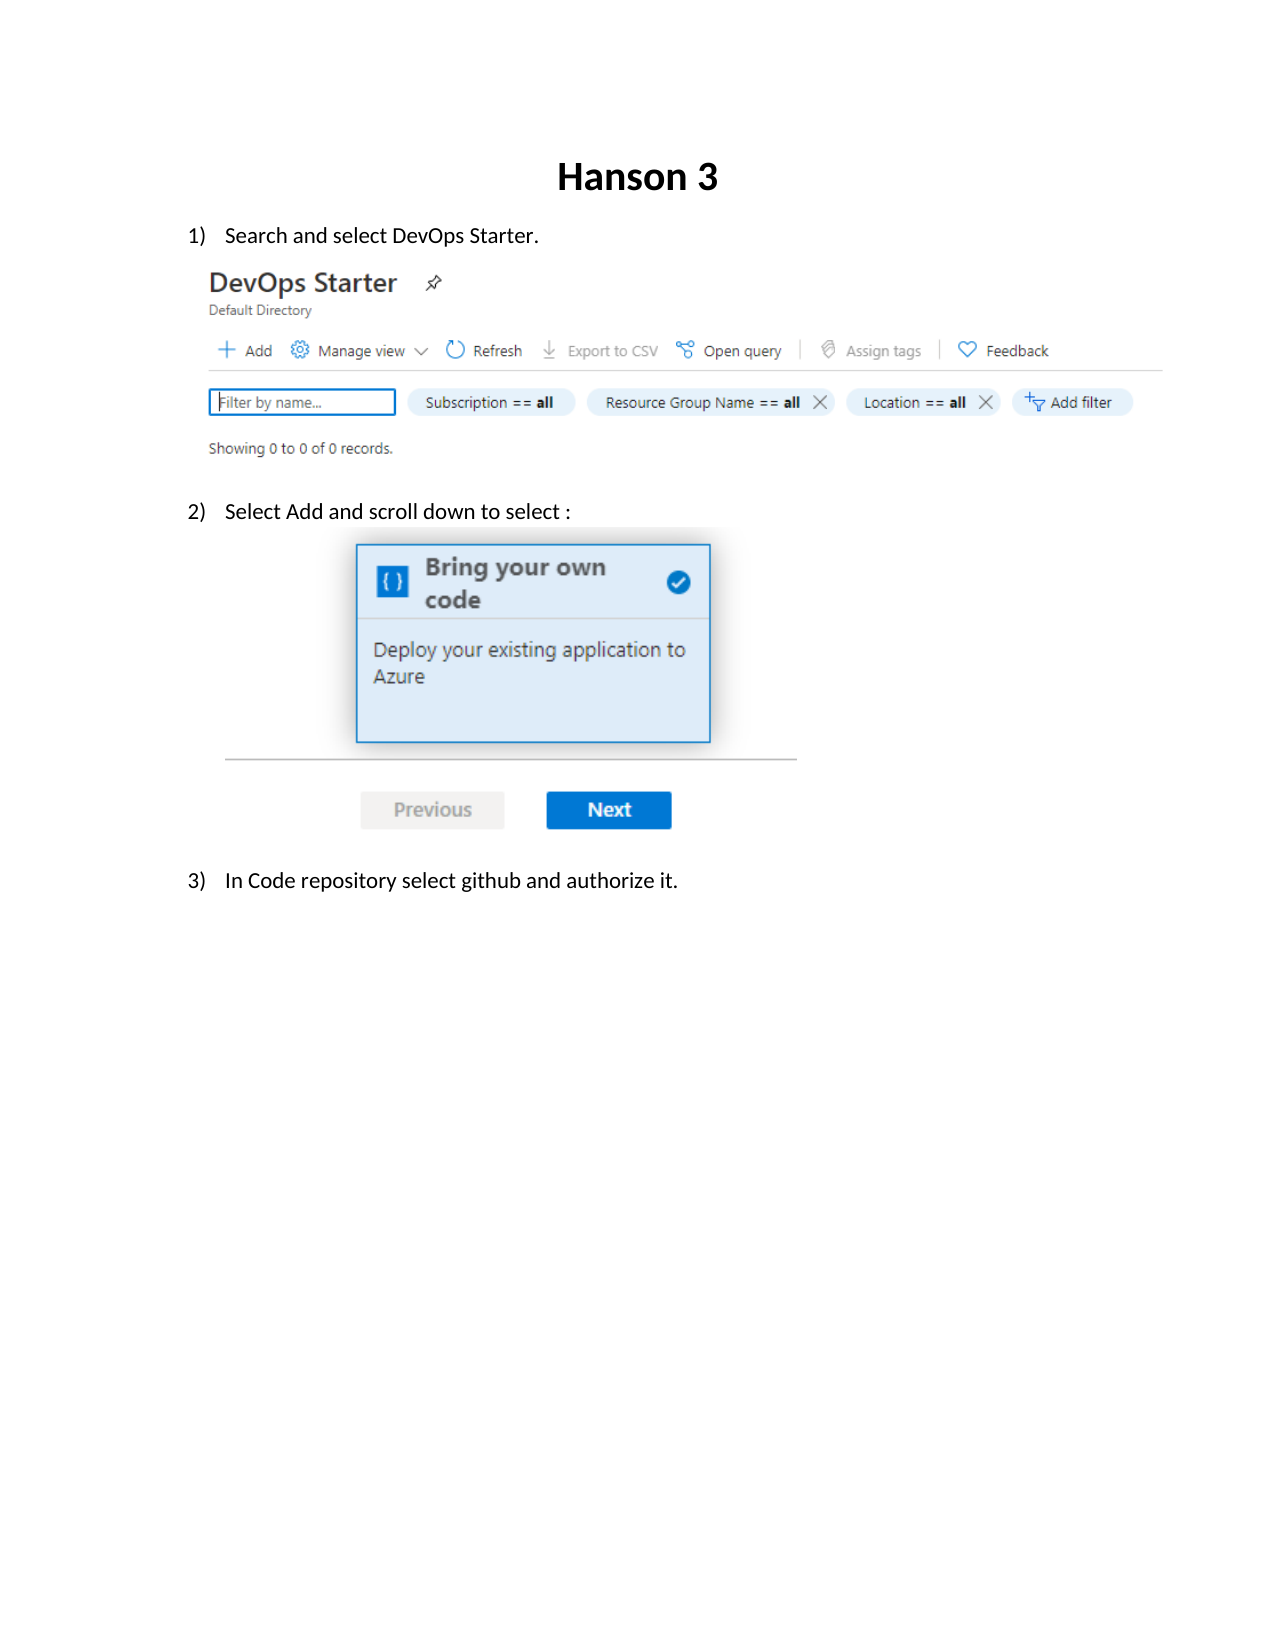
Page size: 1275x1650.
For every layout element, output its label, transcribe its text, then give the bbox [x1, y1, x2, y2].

picture [187, 268, 1163, 479]
list Select Add and scroll down to select : [187, 497, 1125, 525]
text Hanson 3 [150, 150, 1125, 201]
list In Code repository select github and authorize it. [187, 866, 1125, 894]
list Search and select DevOps Starter. [187, 222, 1125, 249]
picture [225, 527, 797, 864]
